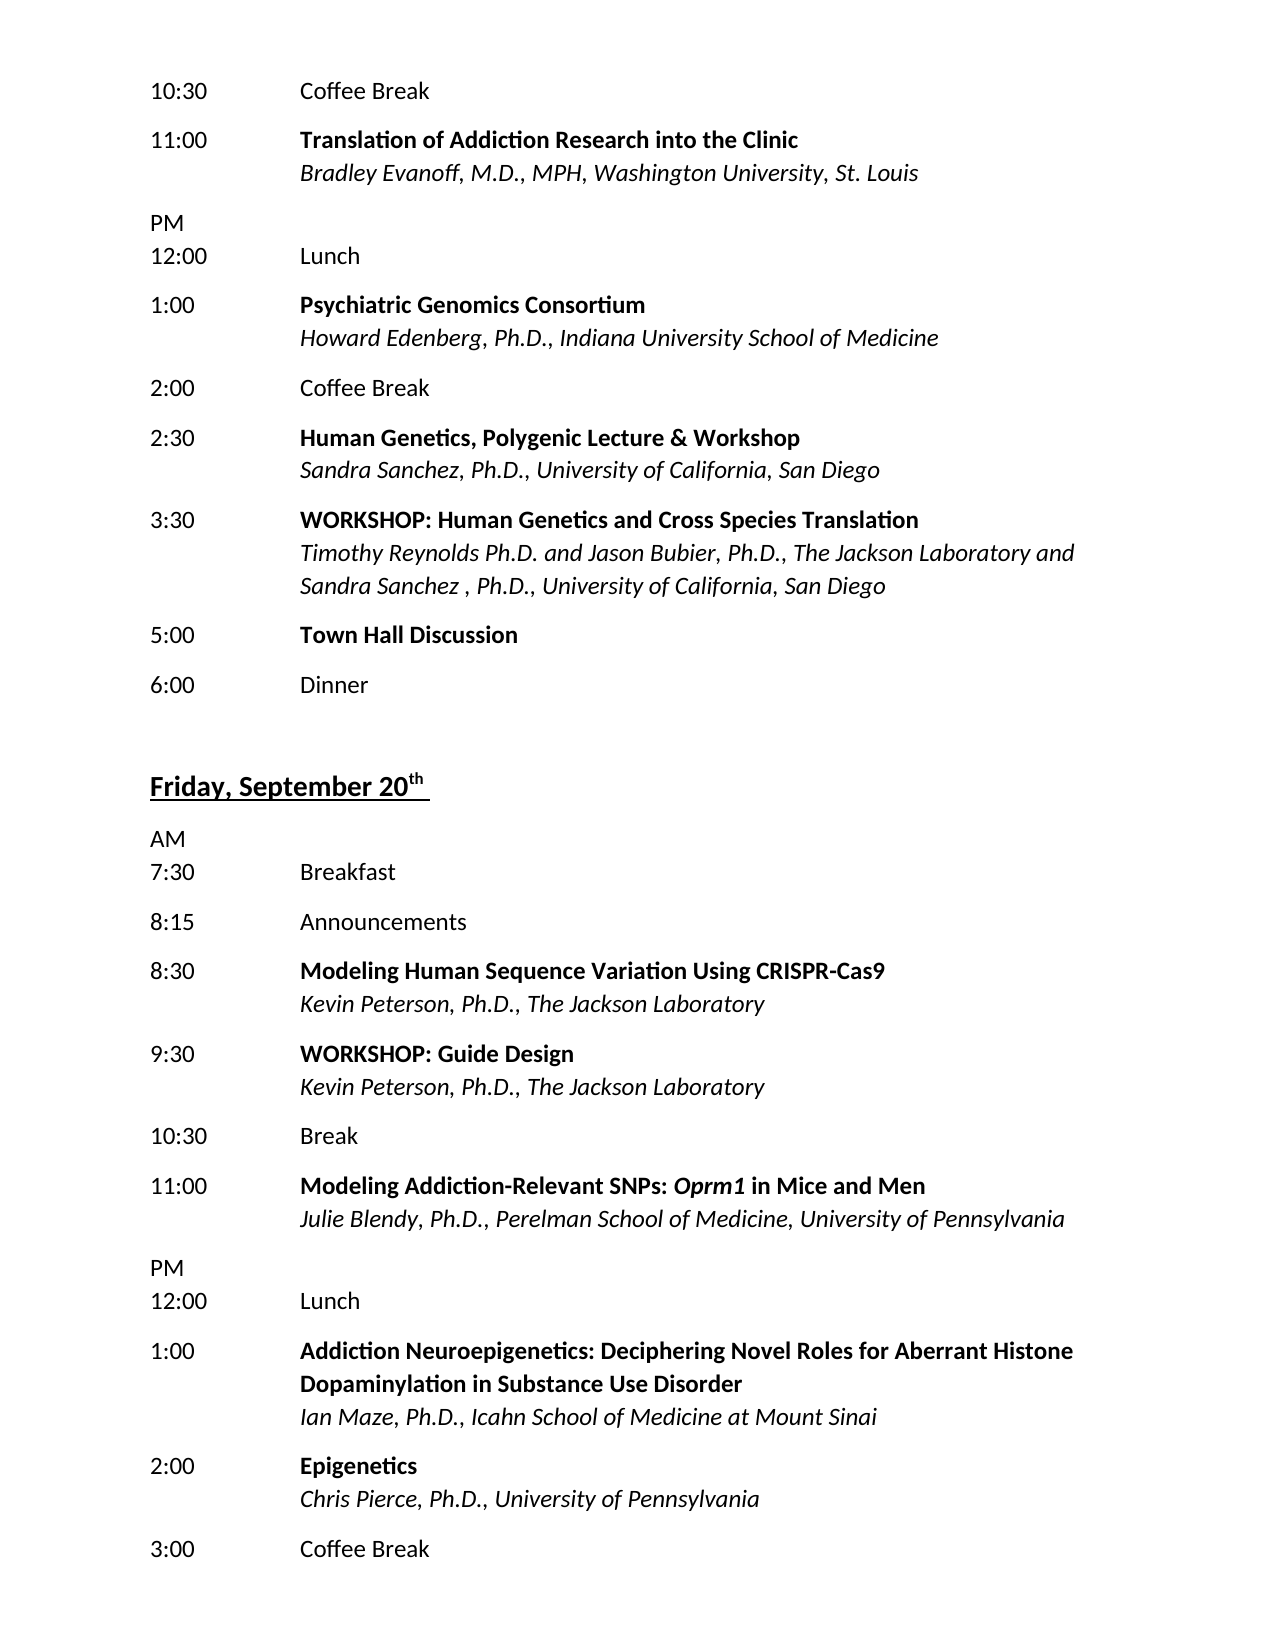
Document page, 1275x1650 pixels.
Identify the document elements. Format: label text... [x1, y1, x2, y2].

text PM 12:00 Lunch [150, 207, 1125, 271]
text 3:00 Coffee Break [150, 1533, 1125, 1563]
text 11:00 Translation of Addiction Research into the Clinic Bradley Evanoff, M.D., MPH, Washington University, St. Louis [150, 124, 1125, 188]
text 9:30 WORKSHOP: Guide Design Kevin Peterson, Ph.D., The Jackson Laboratory [150, 1038, 1125, 1101]
text 10:30 Coffee Break [150, 75, 1125, 106]
text Friday, September 20th [150, 768, 1125, 804]
text 10:30 Break [150, 1121, 1125, 1151]
text 1:00 Psychiatric Genomics Consortium Howard Edenberg, Ph.D., Indiana University School of Medicine [150, 289, 1125, 353]
text 11:00 Modeling Addiction-Relevant SNPs: Oprm1 in Mice and Men Julie Blendy, Ph.D., Perelman School of Medicine, University of Pennsylvania [150, 1170, 1125, 1233]
text AM 7:30 Breakfast [150, 823, 1125, 887]
text 3:30 WORKSHOP: Human Genetics and Cross Species Translation Timothy Reynolds Ph.D. and Jason Bubier, Ph.D., The Jackson Laboratory and Sandra Sanchez , Ph.D., University of California, San Diego [150, 504, 1125, 601]
text 2:00 Coffee Break [150, 372, 1125, 403]
text 8:15 Announcements [150, 906, 1125, 936]
text 6:00 Dinner [150, 669, 1125, 700]
text 8:30 Modeling Human Sequence Variation Using CRISPR-Cas9 Kevin Peterson, Ph.D., The Jackson Laboratory [150, 956, 1125, 1019]
text PM 12:00 Lunch [150, 1253, 1125, 1316]
text 2:00 Epigenetics Chris Pierce, Ph.D., University of Pennsylvania [150, 1451, 1125, 1514]
text 5:00 Town Hall Discussion [150, 619, 1125, 650]
text 1:00 Addiction Neuroepigenetics: Deciphering Novel Roles for Aberrant Histone Dopaminylation in Substance Use Disorder Ian Maze, Ph.D., Icahn School of Medicine at Mount Sinai [150, 1335, 1125, 1431]
text 2:30 Human Genetics, Polygenic Lecture & Workshop Sandra Sanchez, Ph.D., University of California, San Diego [150, 422, 1125, 485]
